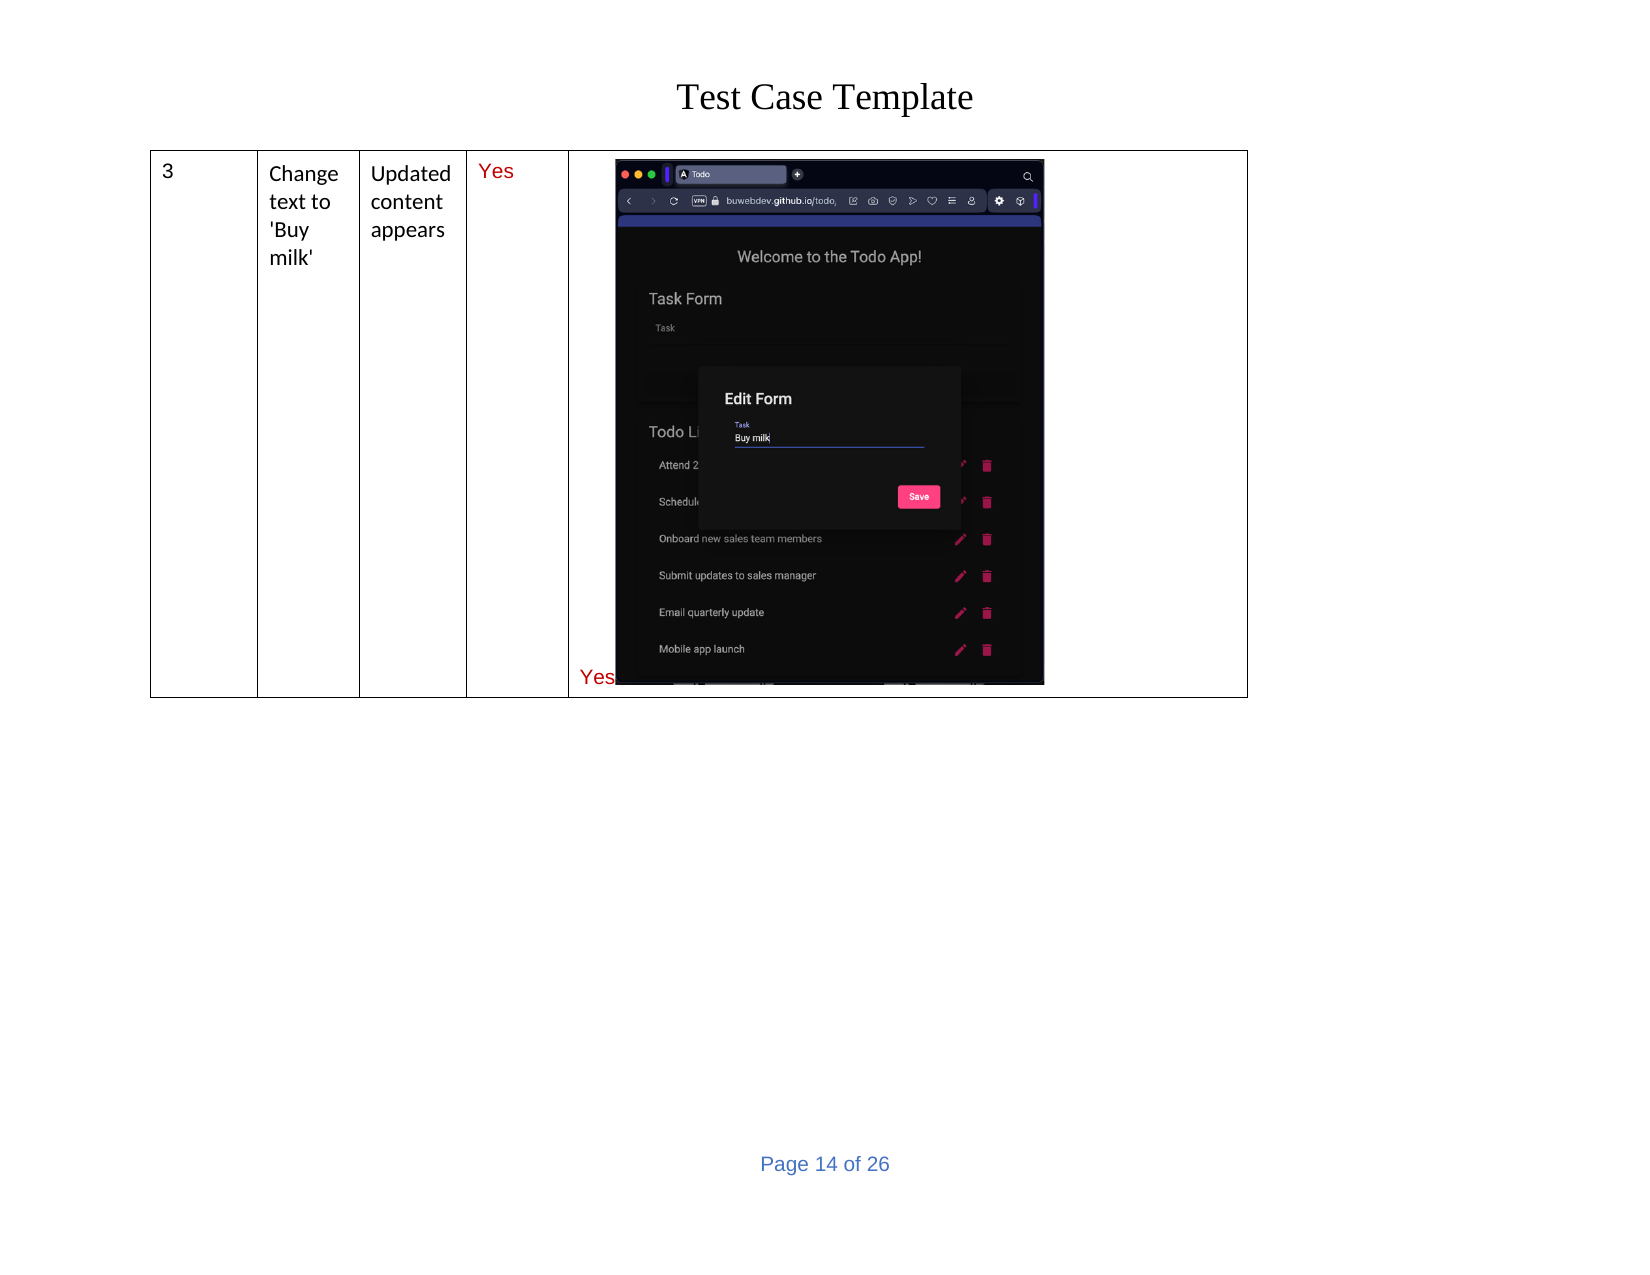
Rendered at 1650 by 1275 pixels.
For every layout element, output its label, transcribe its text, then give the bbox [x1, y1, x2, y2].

picture [615, 159, 1045, 685]
table_cell Yes [467, 151, 568, 697]
table_cell Change text to 'Buy milk' [258, 151, 359, 697]
table_cell Yes [569, 151, 1247, 697]
table_cell 3 [151, 151, 257, 697]
table_cell Updated content appears [360, 151, 466, 697]
